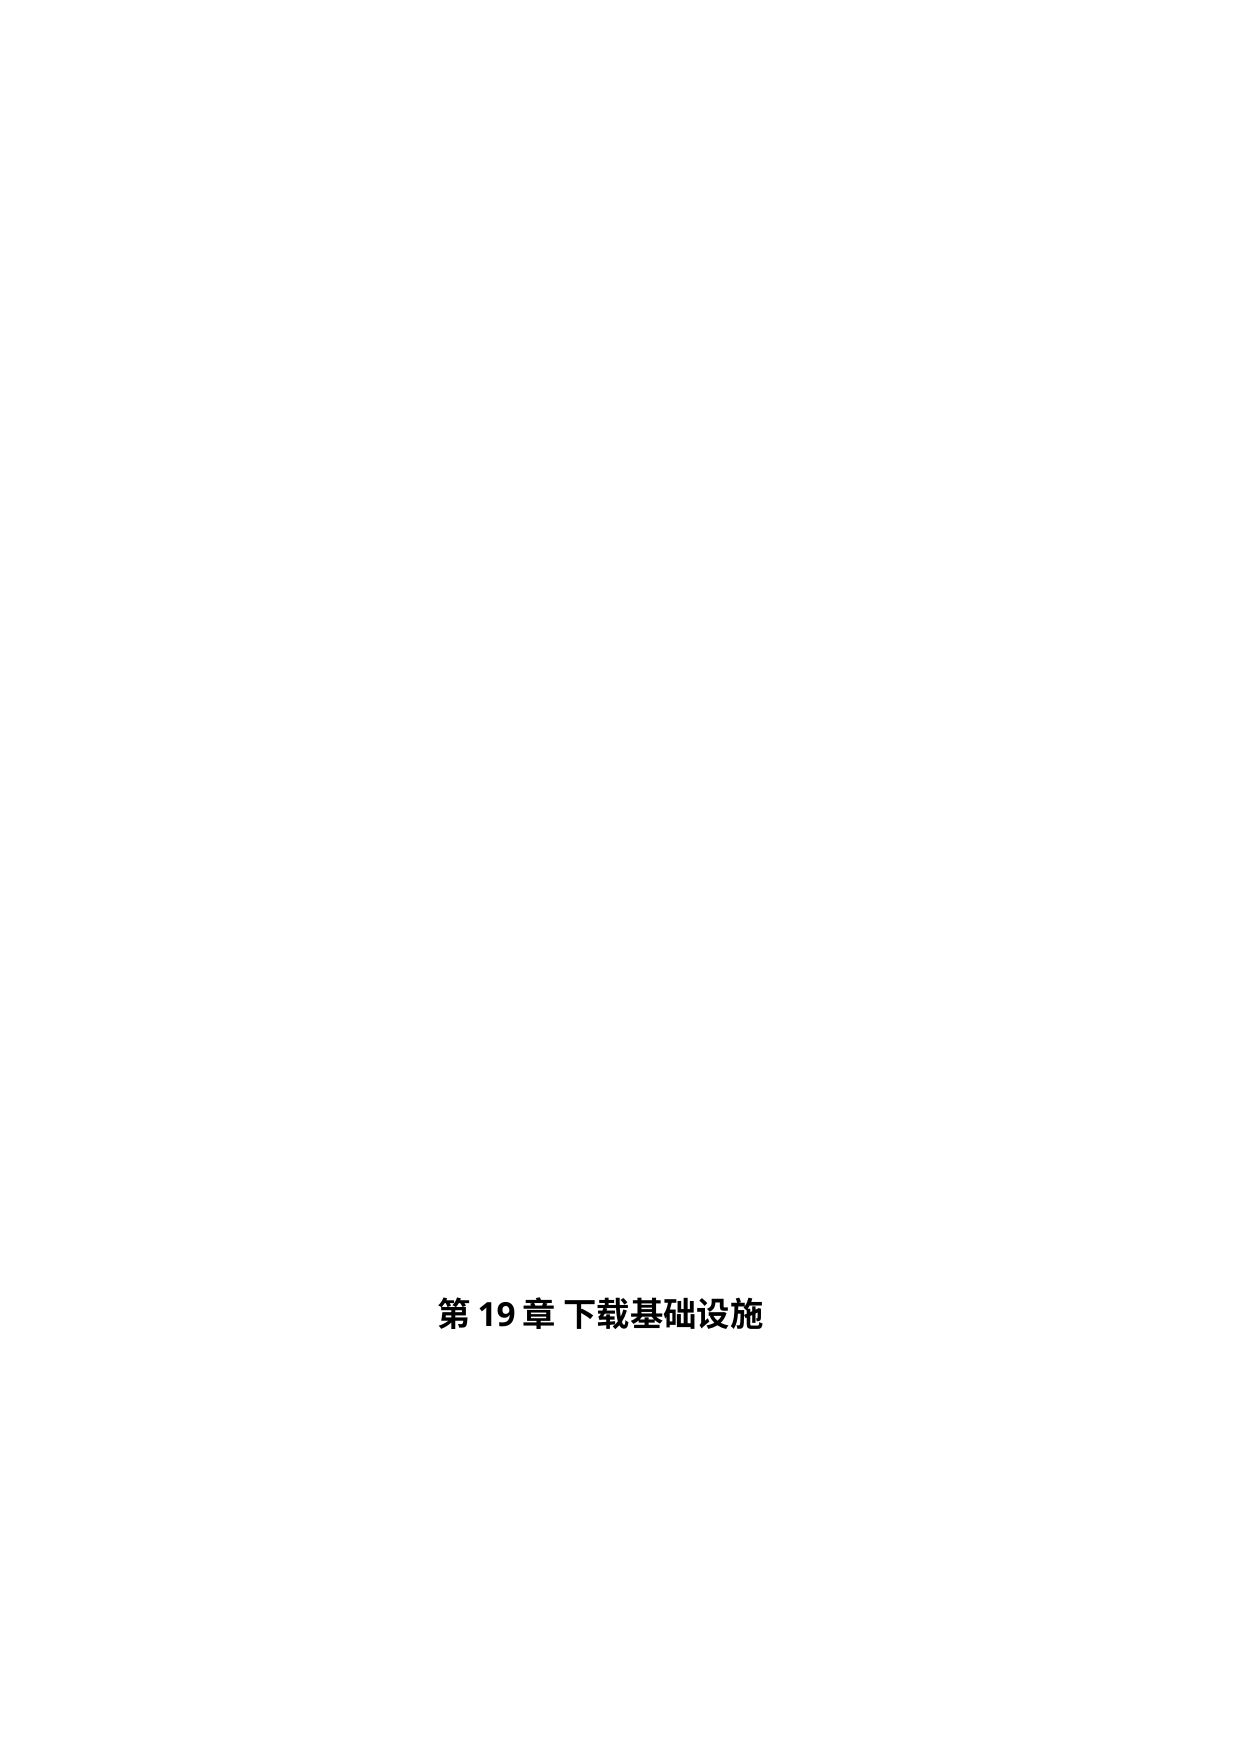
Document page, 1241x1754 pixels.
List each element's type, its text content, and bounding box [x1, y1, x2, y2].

subtitle 第19章 下载基础设施 [148, 1279, 1053, 1344]
